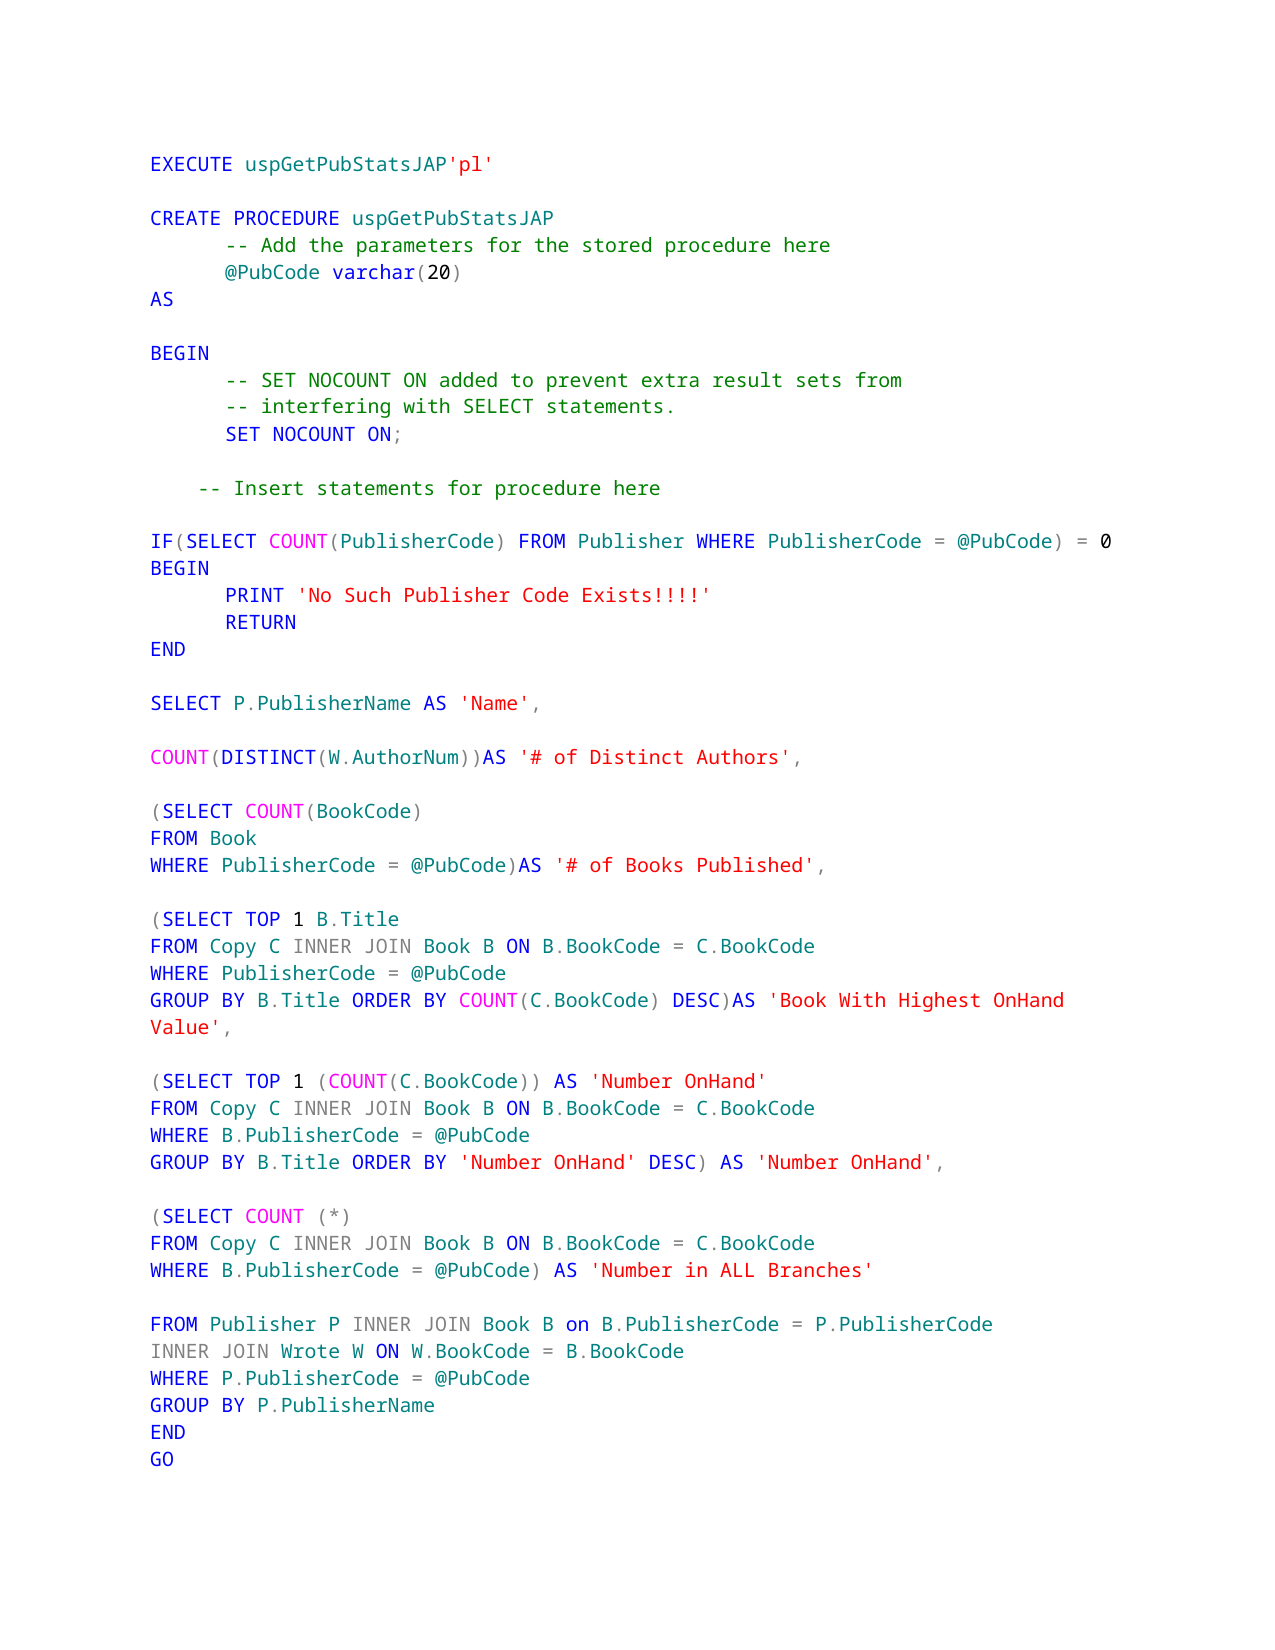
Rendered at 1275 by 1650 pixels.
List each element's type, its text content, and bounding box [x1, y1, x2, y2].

text (SELECT COUNT(BookCode) [150, 797, 1125, 824]
text FROM Copy C INNER JOIN Book B ON B.BookCode = C.BookCode [150, 1229, 1125, 1256]
text @PubCode varchar(20) [150, 258, 1125, 285]
text FROM Copy C INNER JOIN Book B ON B.BookCode = C.BookCode [150, 932, 1125, 959]
text FROM Book [150, 824, 1125, 851]
text SELECT P.PublisherName AS 'Name', [150, 689, 1125, 717]
text IF(SELECT COUNT(PublisherCode) FROM Publisher WHERE PublisherCode = @PubCode) = 0 [150, 528, 1125, 555]
text WHERE B.PublisherCode = @PubCode) AS 'Number in ALL Branches' [150, 1256, 1125, 1283]
text SET NOCOUNT ON; [150, 420, 1125, 447]
text WHERE P.PublisherCode = @PubCode [150, 1364, 1125, 1391]
text FROM Publisher P INNER JOIN Book B on B.PublisherCode = P.PublisherCode [150, 1310, 1125, 1337]
text -- interfering with SELECT statements. [150, 393, 1125, 420]
text EXECUTE uspGetPubStatsJAP'pl' [150, 150, 1125, 177]
text GO [150, 1445, 1125, 1472]
text END [150, 1418, 1125, 1445]
text (SELECT TOP 1 B.Title [150, 905, 1125, 932]
text FROM Copy C INNER JOIN Book B ON B.BookCode = C.BookCode [150, 1094, 1125, 1121]
text WHERE PublisherCode = @PubCode)AS '# of Books Published', [150, 851, 1125, 878]
text BEGIN [150, 555, 1125, 582]
text PRINT 'No Such Publisher Code Exists!!!!' [150, 582, 1125, 609]
text BEGIN [150, 339, 1125, 366]
text -- SET NOCOUNT ON added to prevent extra result sets from [150, 366, 1125, 393]
text (SELECT TOP 1 (COUNT(C.BookCode)) AS 'Number OnHand' [150, 1067, 1125, 1094]
text GROUP BY B.Title ORDER BY COUNT(C.BookCode) DESC)AS 'Book With Highest OnHand Value', [150, 986, 1125, 1040]
text RETURN [150, 609, 1125, 636]
text INNER JOIN Wrote W ON W.BookCode = B.BookCode [150, 1337, 1125, 1364]
text END [150, 636, 1125, 663]
text -- Insert statements for procedure here [150, 474, 1125, 501]
text (SELECT COUNT (*) [150, 1202, 1125, 1229]
text AS [150, 285, 1125, 312]
text GROUP BY B.Title ORDER BY 'Number OnHand' DESC) AS 'Number OnHand', [150, 1148, 1125, 1175]
text WHERE B.PublisherCode = @PubCode [150, 1121, 1125, 1148]
text CREATE PROCEDURE uspGetPubStatsJAP [150, 204, 1125, 231]
text COUNT(DISTINCT(W.AuthorNum))AS '# of Distinct Authors', [150, 743, 1125, 771]
text WHERE PublisherCode = @PubCode [150, 959, 1125, 986]
text -- Add the parameters for the stored procedure here [150, 231, 1125, 258]
text GROUP BY P.PublisherName [150, 1391, 1125, 1418]
